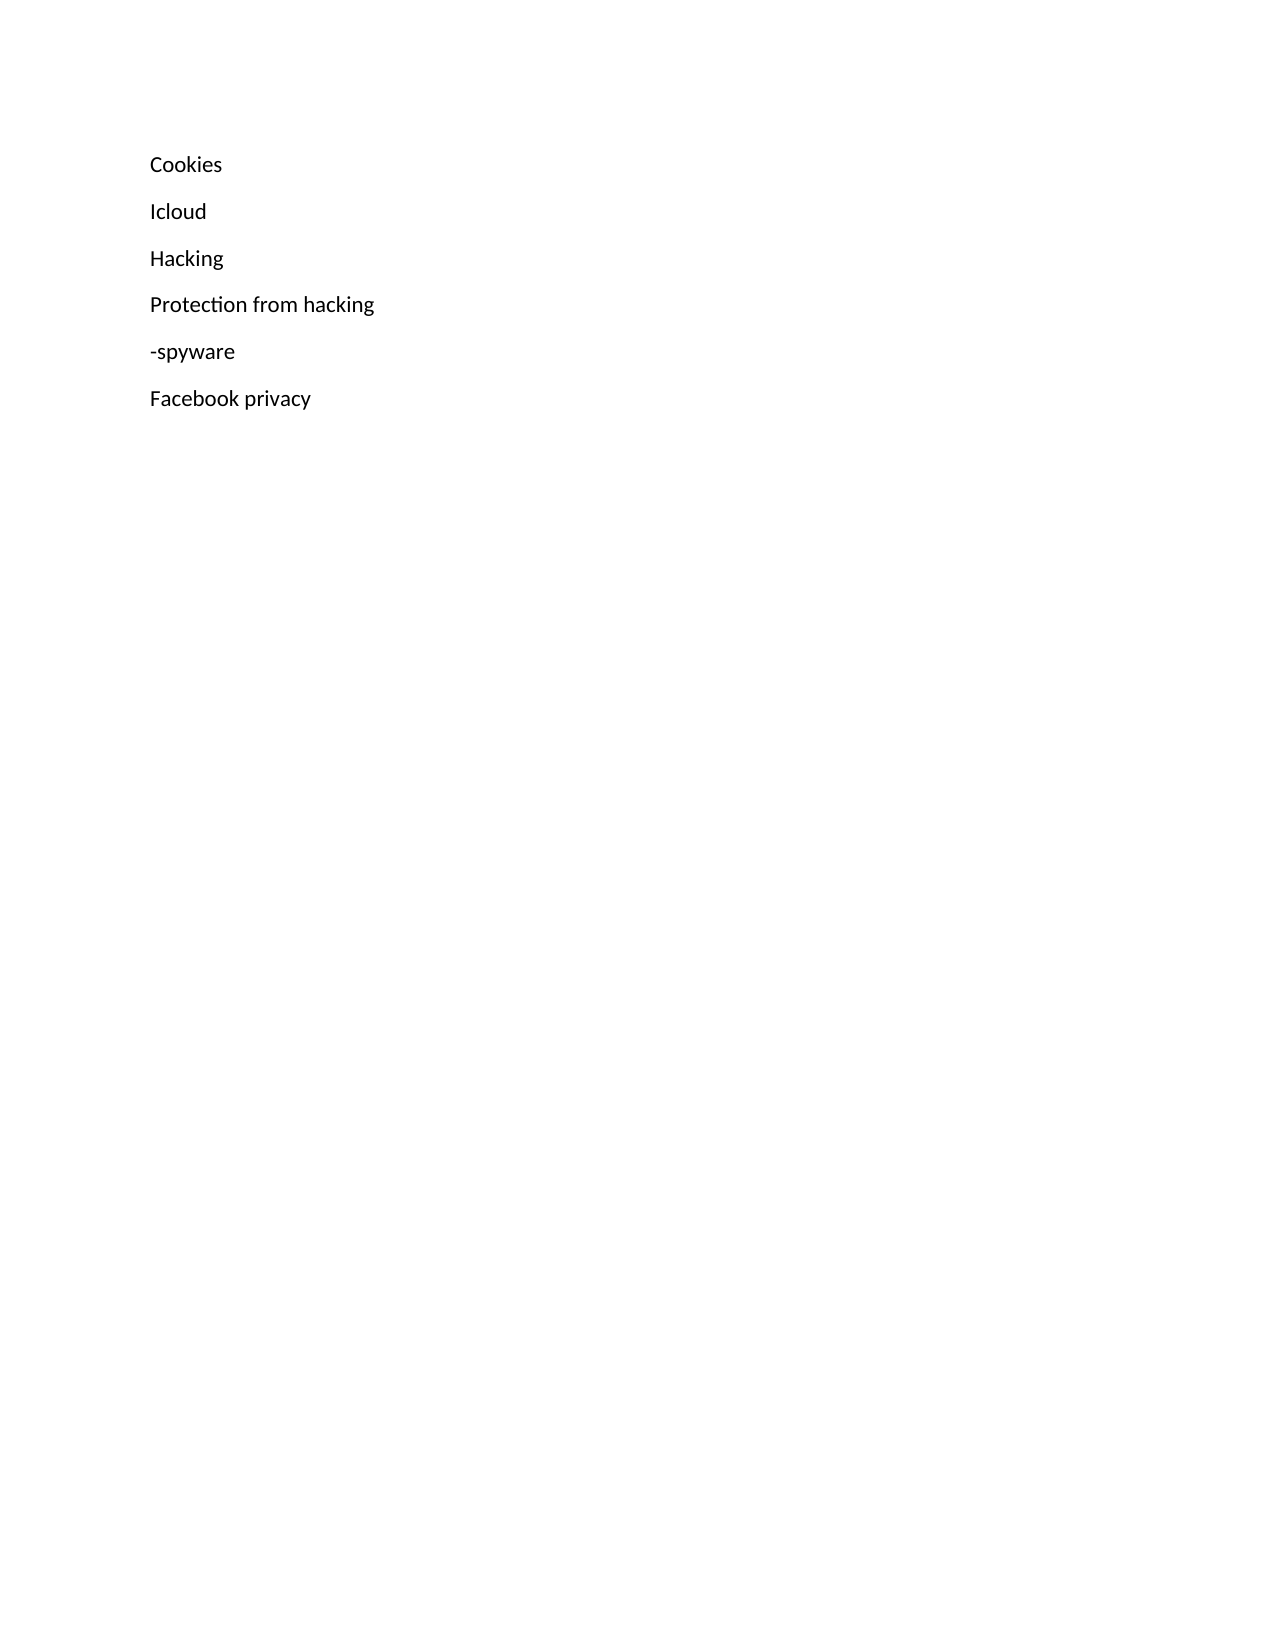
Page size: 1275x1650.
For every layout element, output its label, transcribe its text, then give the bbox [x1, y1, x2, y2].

text Facebook privacy [150, 384, 1125, 412]
text Protection from hacking [150, 291, 1125, 319]
text -spyware [150, 337, 1125, 366]
text Icloud [150, 197, 1125, 225]
text Hacking [150, 244, 1125, 272]
text Cookies [150, 150, 1125, 178]
